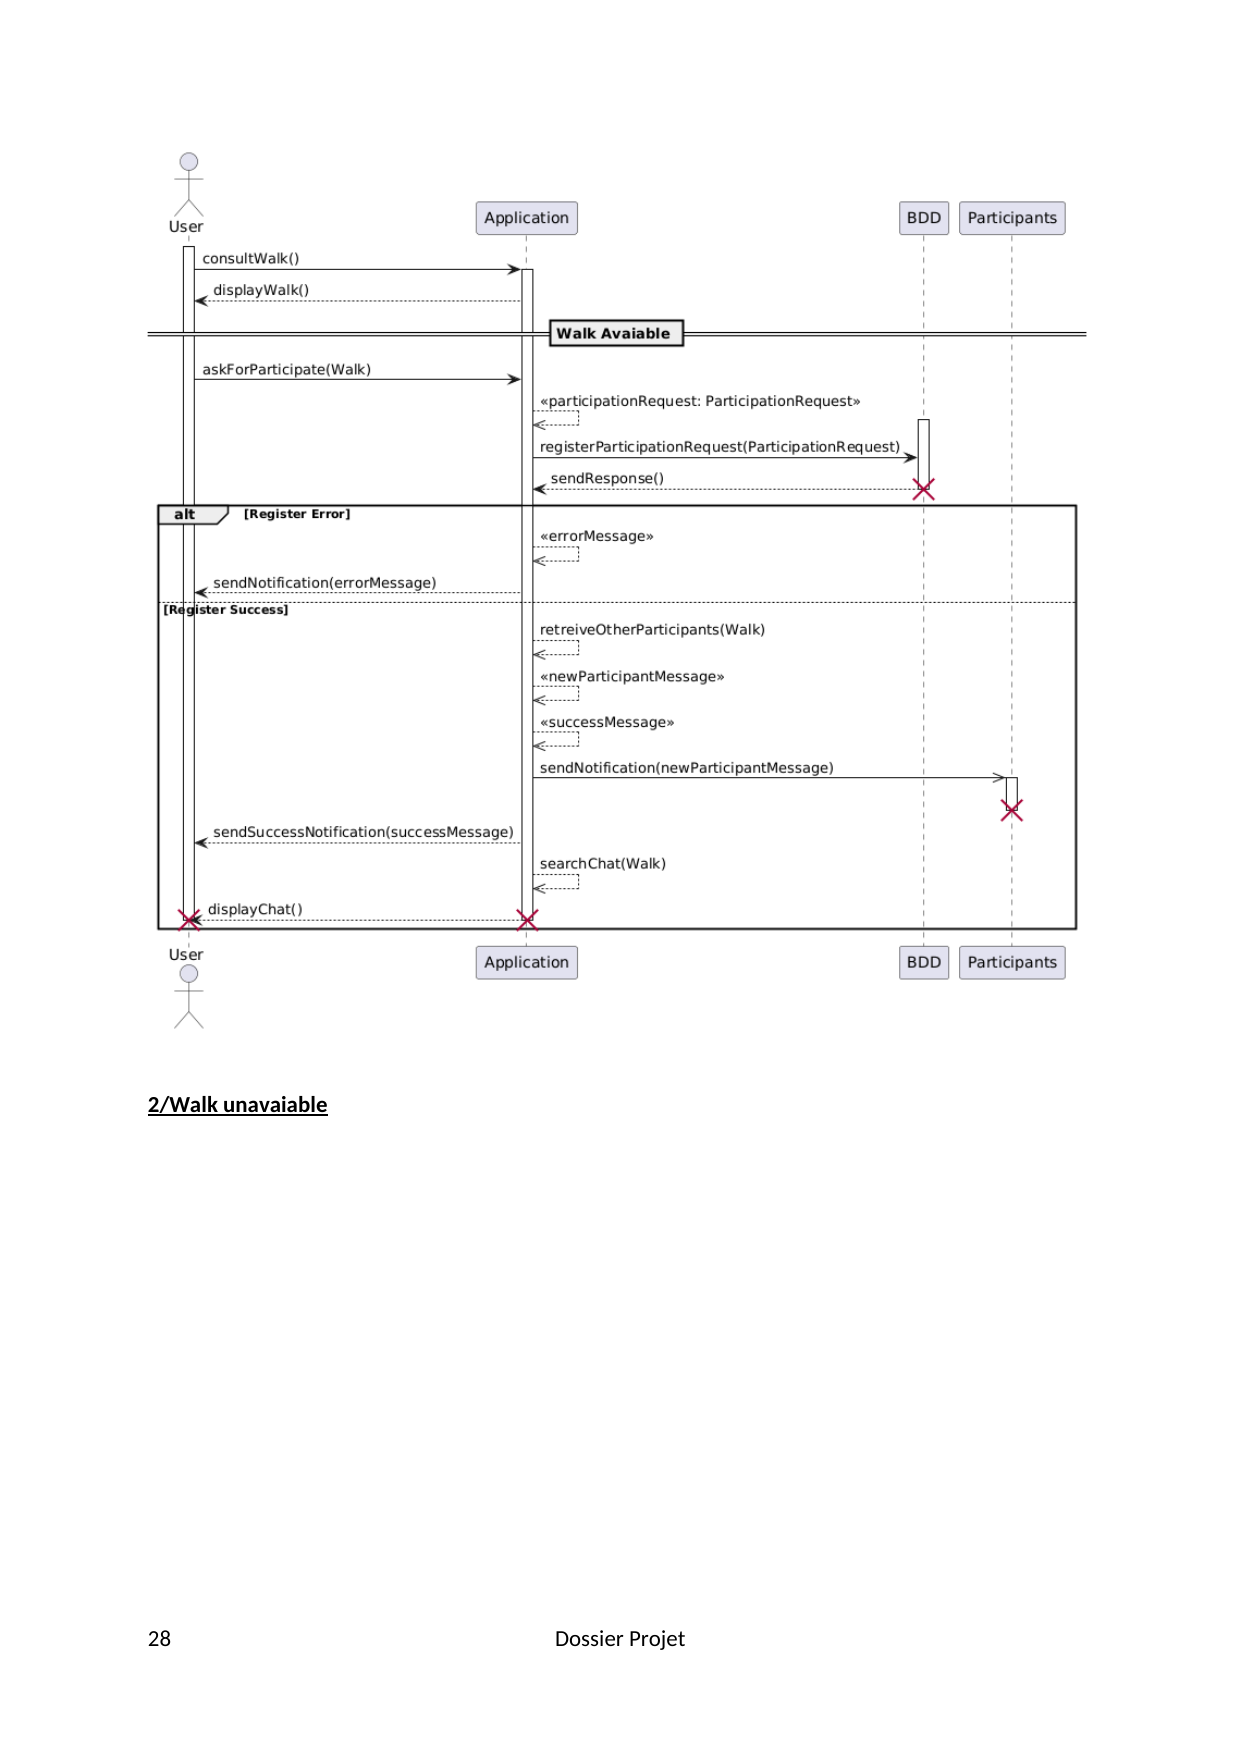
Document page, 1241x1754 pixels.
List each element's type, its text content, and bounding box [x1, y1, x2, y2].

text 2/Walk unavaiable [148, 1090, 1092, 1118]
picture [147, 147, 1093, 1034]
